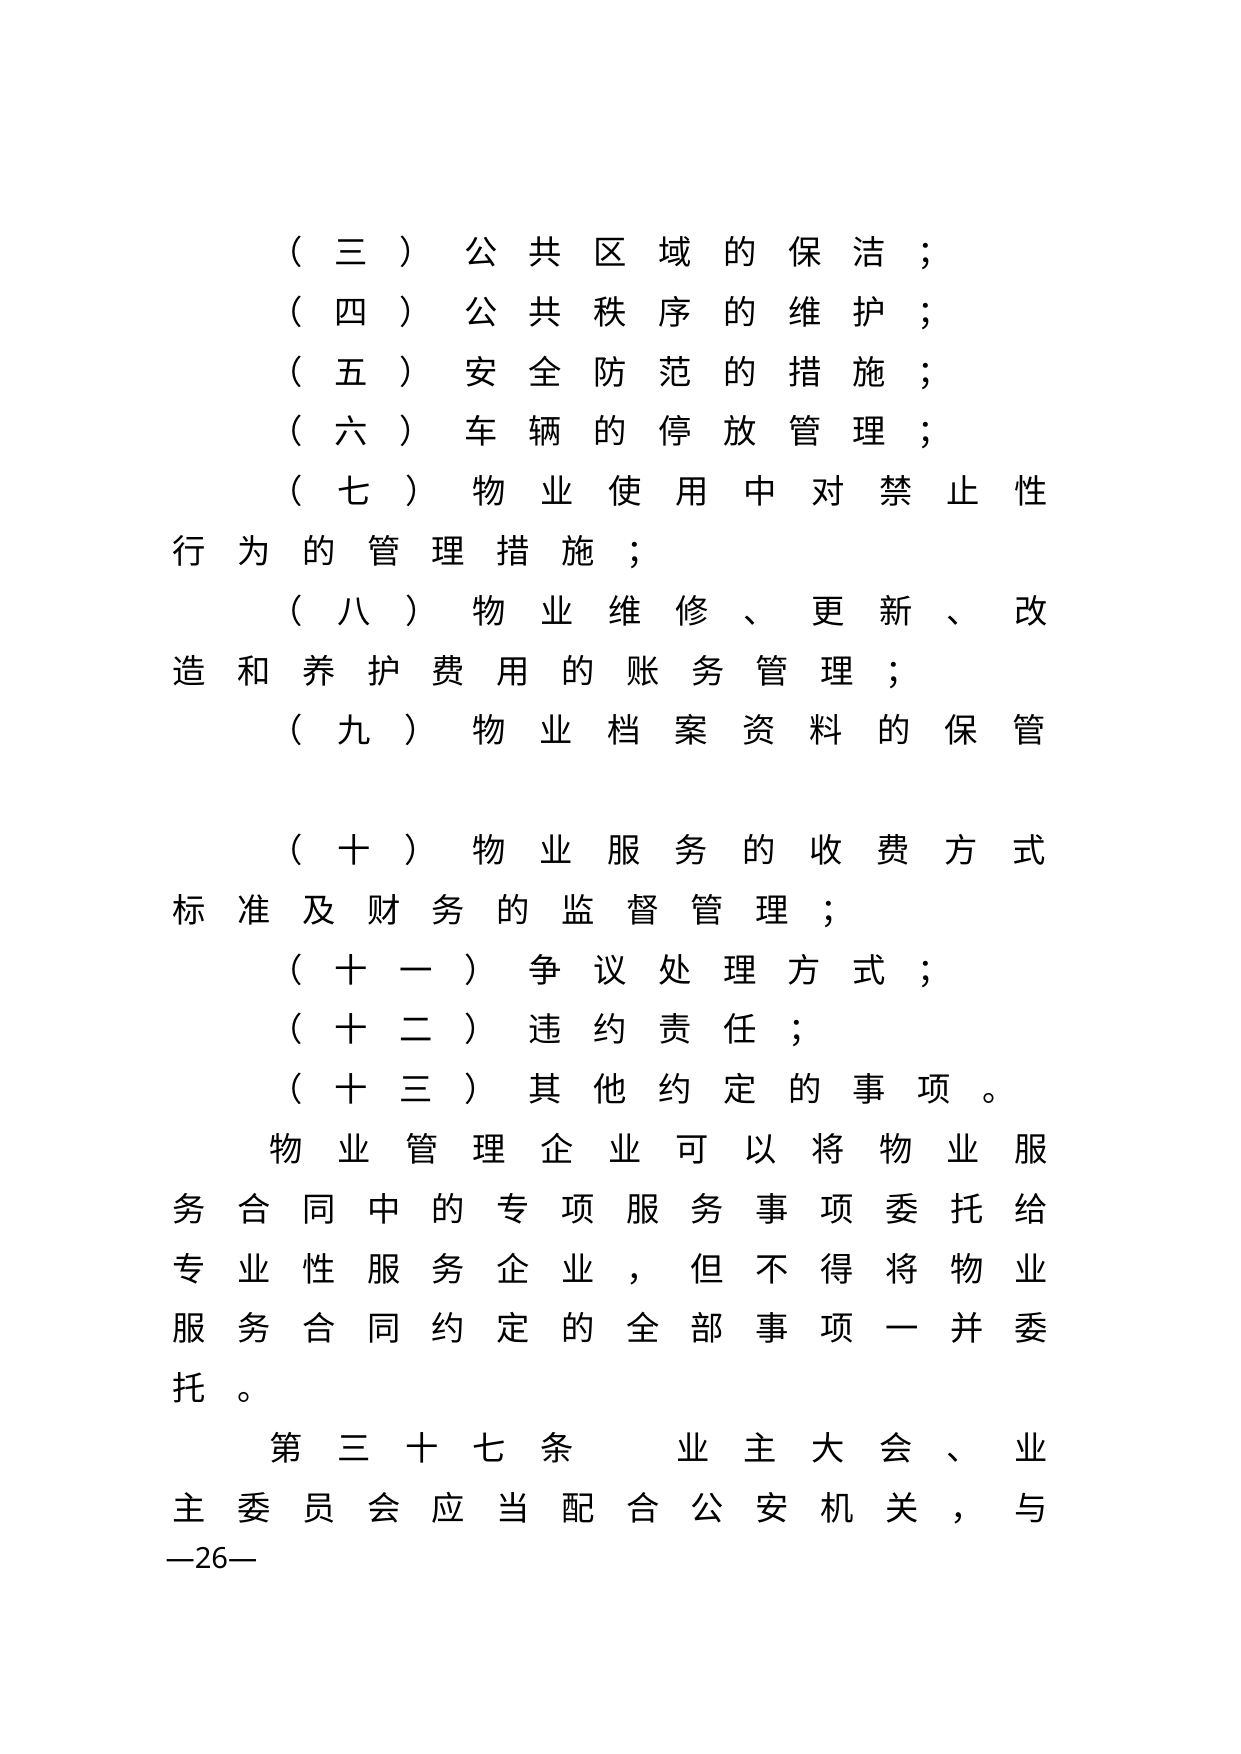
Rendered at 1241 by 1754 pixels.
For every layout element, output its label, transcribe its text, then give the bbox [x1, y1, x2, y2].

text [172, 1416, 1079, 1536]
text （七）物业使用中对禁止性行为的管理措施； [172, 459, 1079, 579]
text （六）车辆的停放管理； [172, 399, 1079, 459]
text （十二）违约责任； [172, 997, 1079, 1057]
text （四）公共秩序的维护； [172, 280, 1079, 340]
text （五）安全防范的措施； [172, 340, 1079, 399]
text （八）物业维修、更新、改造和养护费用的账务管理； [172, 579, 1079, 698]
text 物业管理企业可以将物业服务合同中的专项服务事项委托给专业性服务企业，但不得将物业服务合同约定的全部事项一并委托。 [172, 1117, 1079, 1416]
text （十一）争议处理方式； [172, 938, 1079, 997]
text （九）物业档案资料的保管； [172, 698, 1079, 818]
text （十三）其他约定的事项。 [172, 1057, 1079, 1117]
text （十）物业服务的收费方式、标准及财务的监督管理； [172, 818, 1079, 938]
text （三）公共区域的保洁； [172, 220, 1079, 280]
